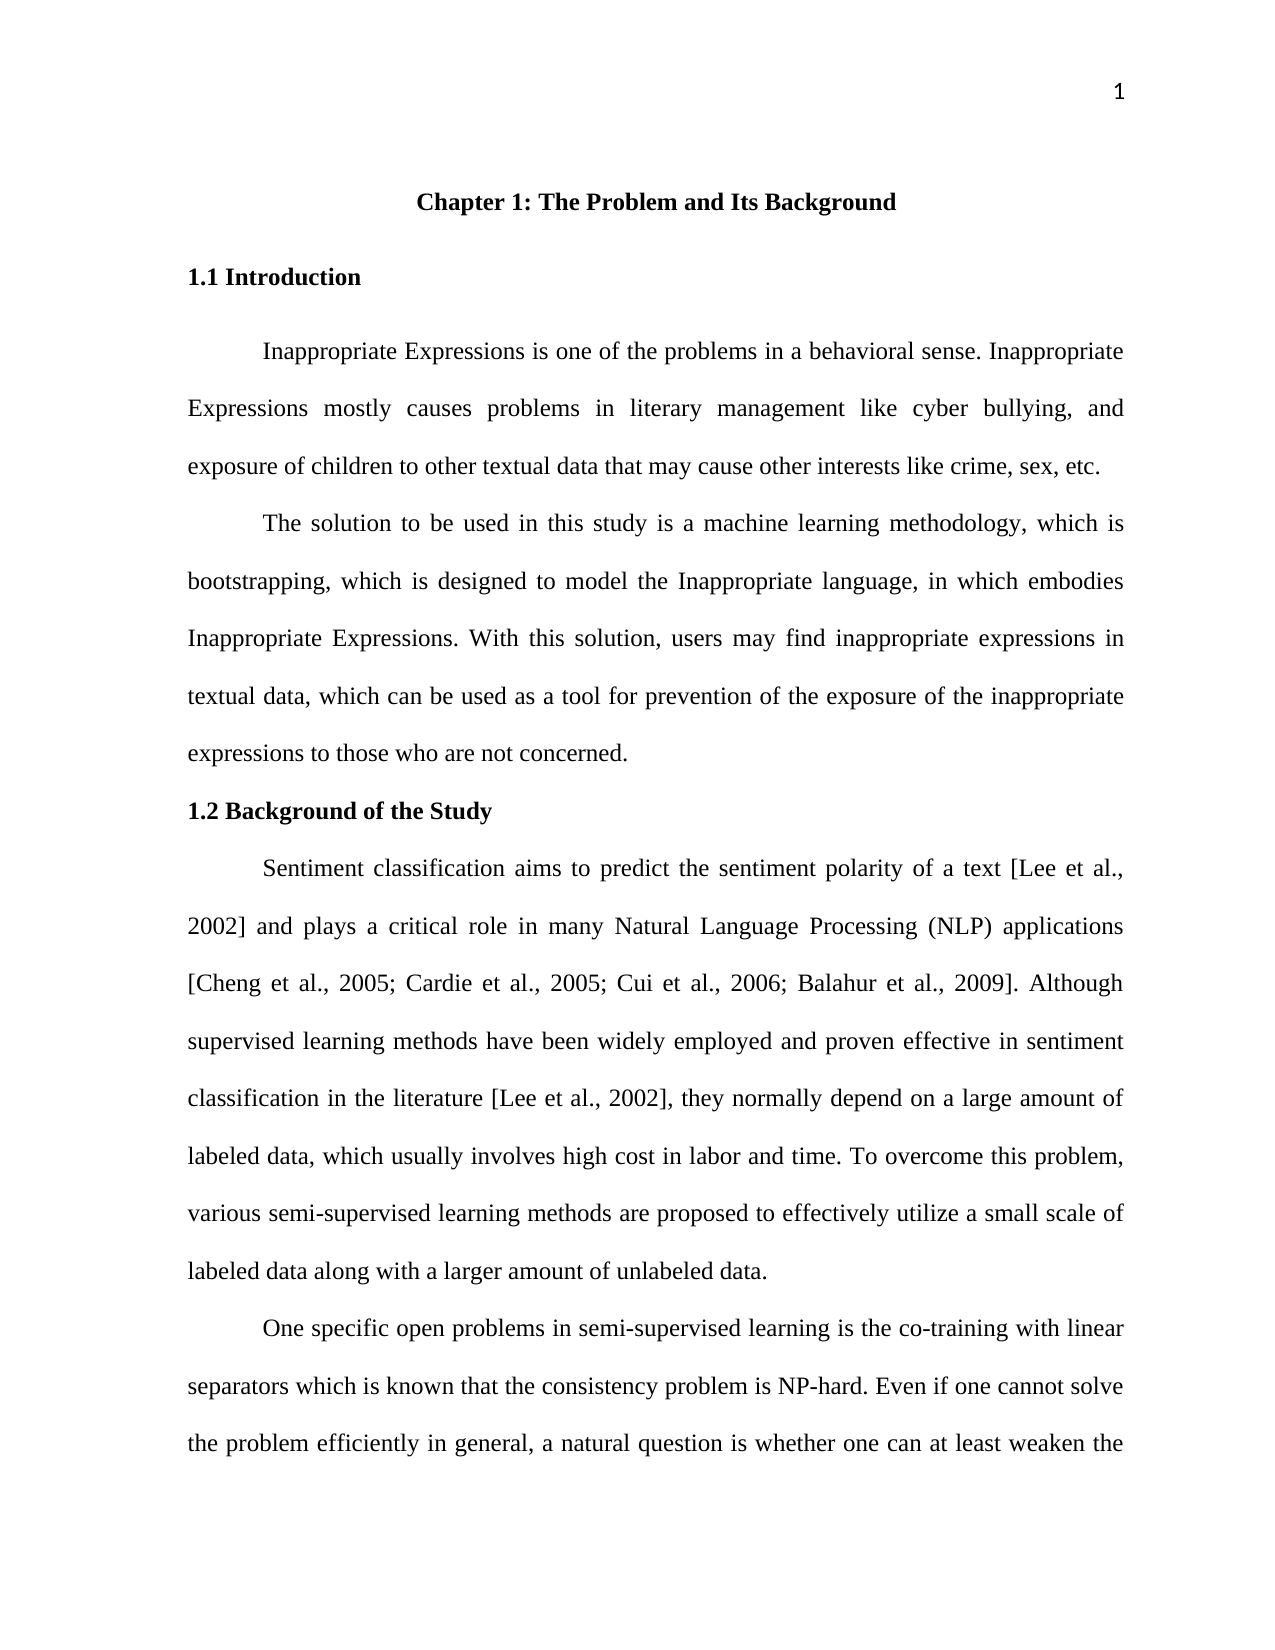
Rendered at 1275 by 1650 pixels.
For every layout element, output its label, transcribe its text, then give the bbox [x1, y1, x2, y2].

text The solution to be used in this study is a machine learning methodology, which is bootstrapping, which is designed to model the Inappropriate language, in which embodies Inappropriate Expressions. With this solution, users may find inappropriate expressions in textual data, which can be used as a tool for prevention of the exposure of the inappropriate expressions to those who are not concerned. [187, 694, 1125, 767]
text Sentiment classification aims to predict the sentiment polarity of a text [Lee et al., 2002] and plays a critical role in many Natural Language Processing (NLP) applications [Cheng et al., 2005; Cardie et al., 2005; Cui et al., 2006; Balahur et al., 2009]. Although supervised learning methods have been widely employed and proven effective in sentiment classification in the literature [Lee et al., 2002], they normally depend on a large amount of labeled data, which usually involves high cost in labor and time. To overcome this problem, various semi-supervised learning methods are proposed to effectively utilize a small scale of labeled data along with a larger amount of unlabeled data. [187, 853, 1125, 1284]
text 1.2 Background of the Study [187, 796, 1125, 824]
text The solution to be used in this study is a machine learning methodology, which is bootstrapping, which is designed to model the Inappropriate language, in which embodies Inappropriate Expressions. With this solution, users may find inappropriate expressions in textual data, which can be used as a tool for prevention of the exposure of the inappropriate expressions to those who are not concerned. [187, 508, 1125, 572]
text 1.1 Introduction [187, 262, 1125, 290]
text The solution to be used in this study is a machine learning methodology, which is bootstrapping, which is designed to model the Inappropriate language, in which embodies Inappropriate Expressions. With this solution, users may find inappropriate expressions in textual data, which can be used as a tool for prevention of the exposure of the inappropriate expressions to those who are not concerned. [187, 573, 1125, 693]
text Inappropriate Expressions is one of the problems in a behavioral sense. Inappropriate Expressions mostly causes problems in literary management like cyber bullying, and exposure of children to other textual data that may cause other interests like crime, sex, etc. [187, 336, 1125, 479]
text Chapter 1: The Problem and Its Background [187, 187, 1125, 216]
